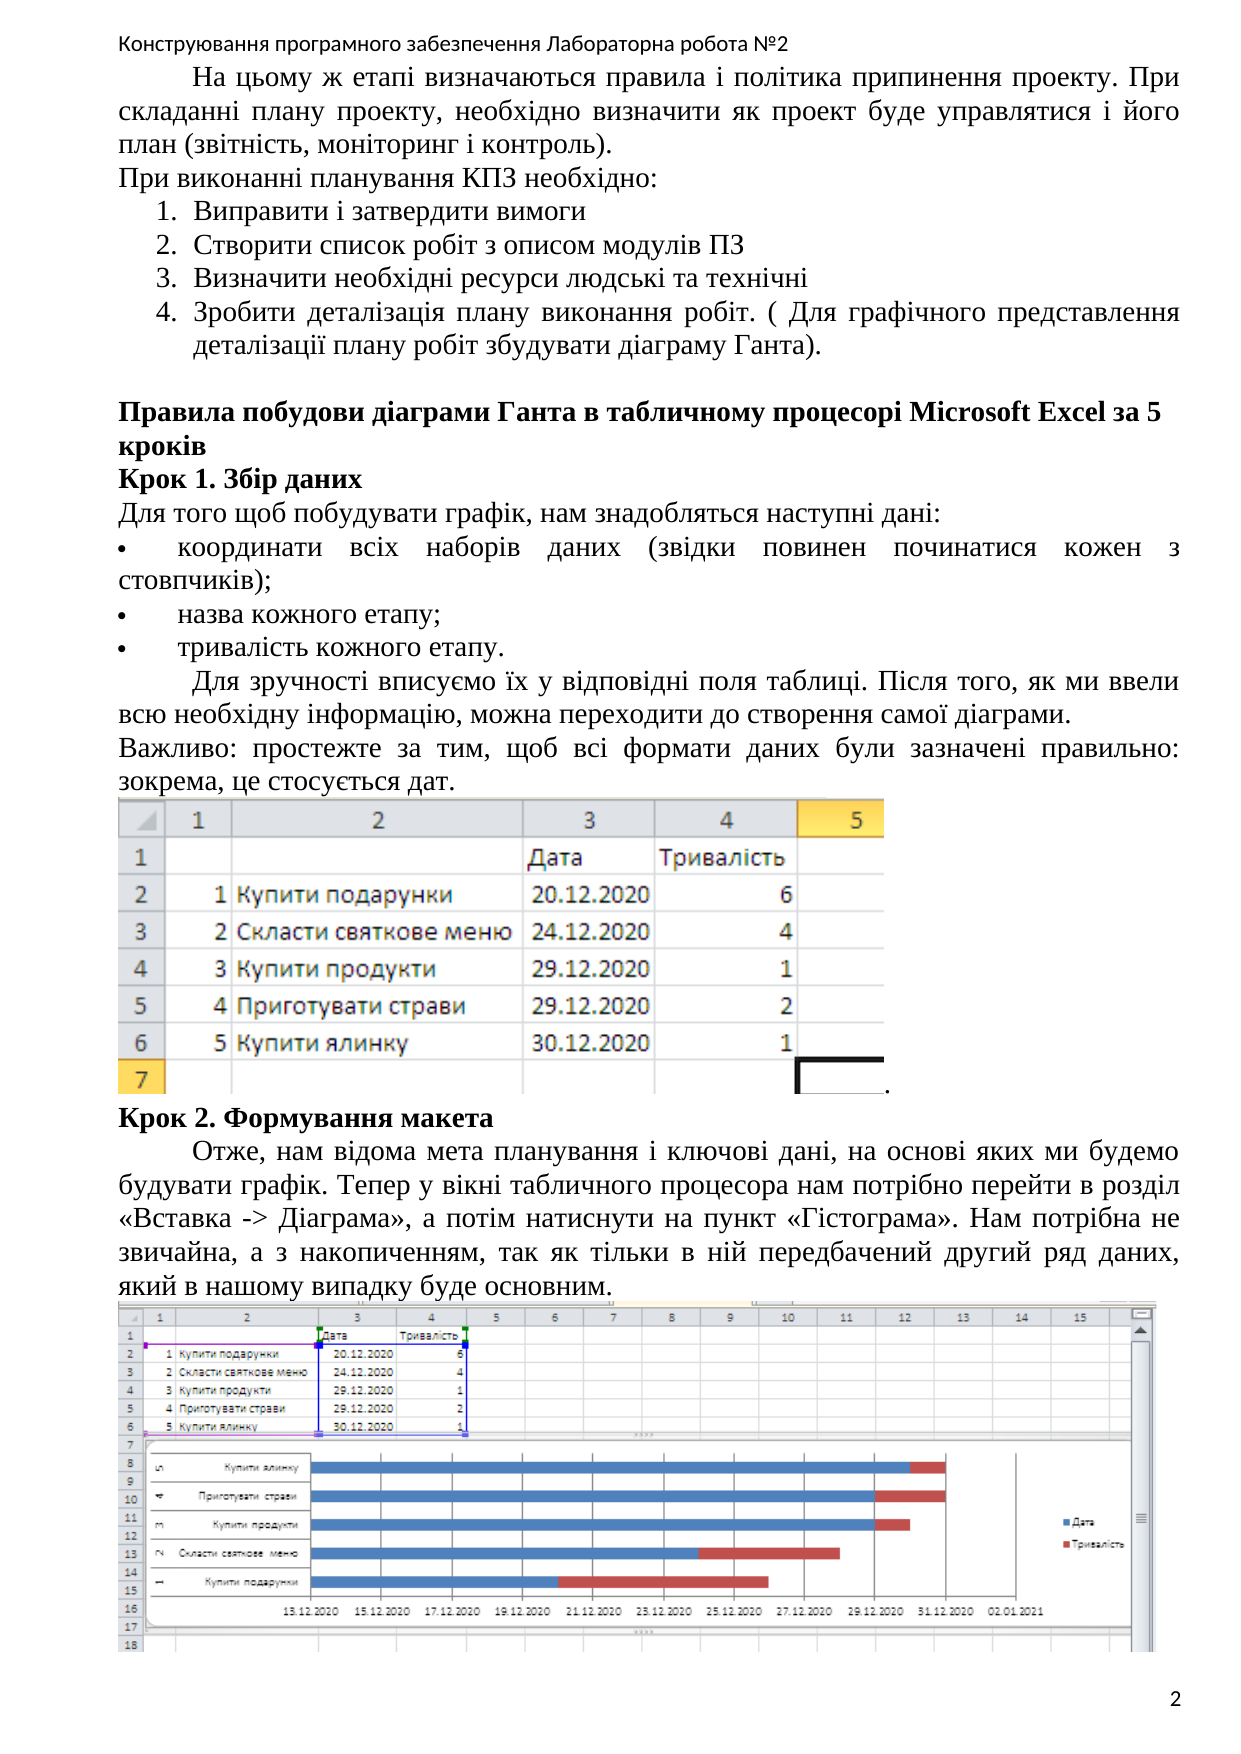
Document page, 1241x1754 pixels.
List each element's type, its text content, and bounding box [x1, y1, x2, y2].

picture [118, 1301, 1157, 1652]
list Виправити і затвердити вимоги [156, 193, 1181, 227]
list Визначити необхідні ресурси людські та технічні [156, 260, 1181, 294]
text Отже, нам відома мета планування і ключові дані, на основі яких ми будемо будувати графік. Тепер у вікні табличного процесора нам потрібно перейти в розділ «Вставка -> Діаграма», а потім натиснути на пункт «Гістограма». Нам потрібна не звичайна, а з накопиченням, так як тільки в ній передбачений другий ряд даних, який в нашому випадку буде основним. [118, 1133, 1181, 1301]
list координати всіх наборів даних (звідки повинен починатися кожен з стовпчиків); [118, 529, 1181, 596]
list Зробити деталізація плану виконання робіт. ( Для графічного представлення деталізації плану робіт збудувати діаграму Ганта). [156, 294, 1181, 361]
text Для зручності вписуємо їх у відповідні поля таблиці. Після того, як ми ввели всю необхідну інформацію, можна переходити до створення самої діаграми. [118, 663, 1181, 730]
list Створити список робіт з описом модулів ПЗ [156, 227, 1181, 260]
list тривалість кожного етапу. [118, 629, 1181, 663]
subtitle Правила побудови діаграми Ганта в табличному процесорі Microsoft Excel за 5 кроків [118, 394, 1181, 462]
picture [118, 797, 884, 1094]
list назва кожного етапу; [118, 596, 1181, 629]
text Для того щоб побудувати графік, нам знадобляться наступні дані: [118, 495, 1181, 529]
subtitle Крок 2. Формування макета [118, 1100, 1181, 1133]
text Важливо: простежте за тим, щоб всі формати даних були зазначені правильно: зокрема, це стосується дат. [118, 730, 1181, 797]
text На цьому ж етапі визначаються правила і політика припинення проекту. При складанні плану проекту, необхідно визначити як проект буде управлятися і його план (звітність, моніторинг і контроль). [118, 59, 1181, 160]
subtitle Крок 1. Збір даних [118, 462, 1181, 495]
text При виконанні планування КПЗ необхідно: [118, 160, 1181, 193]
